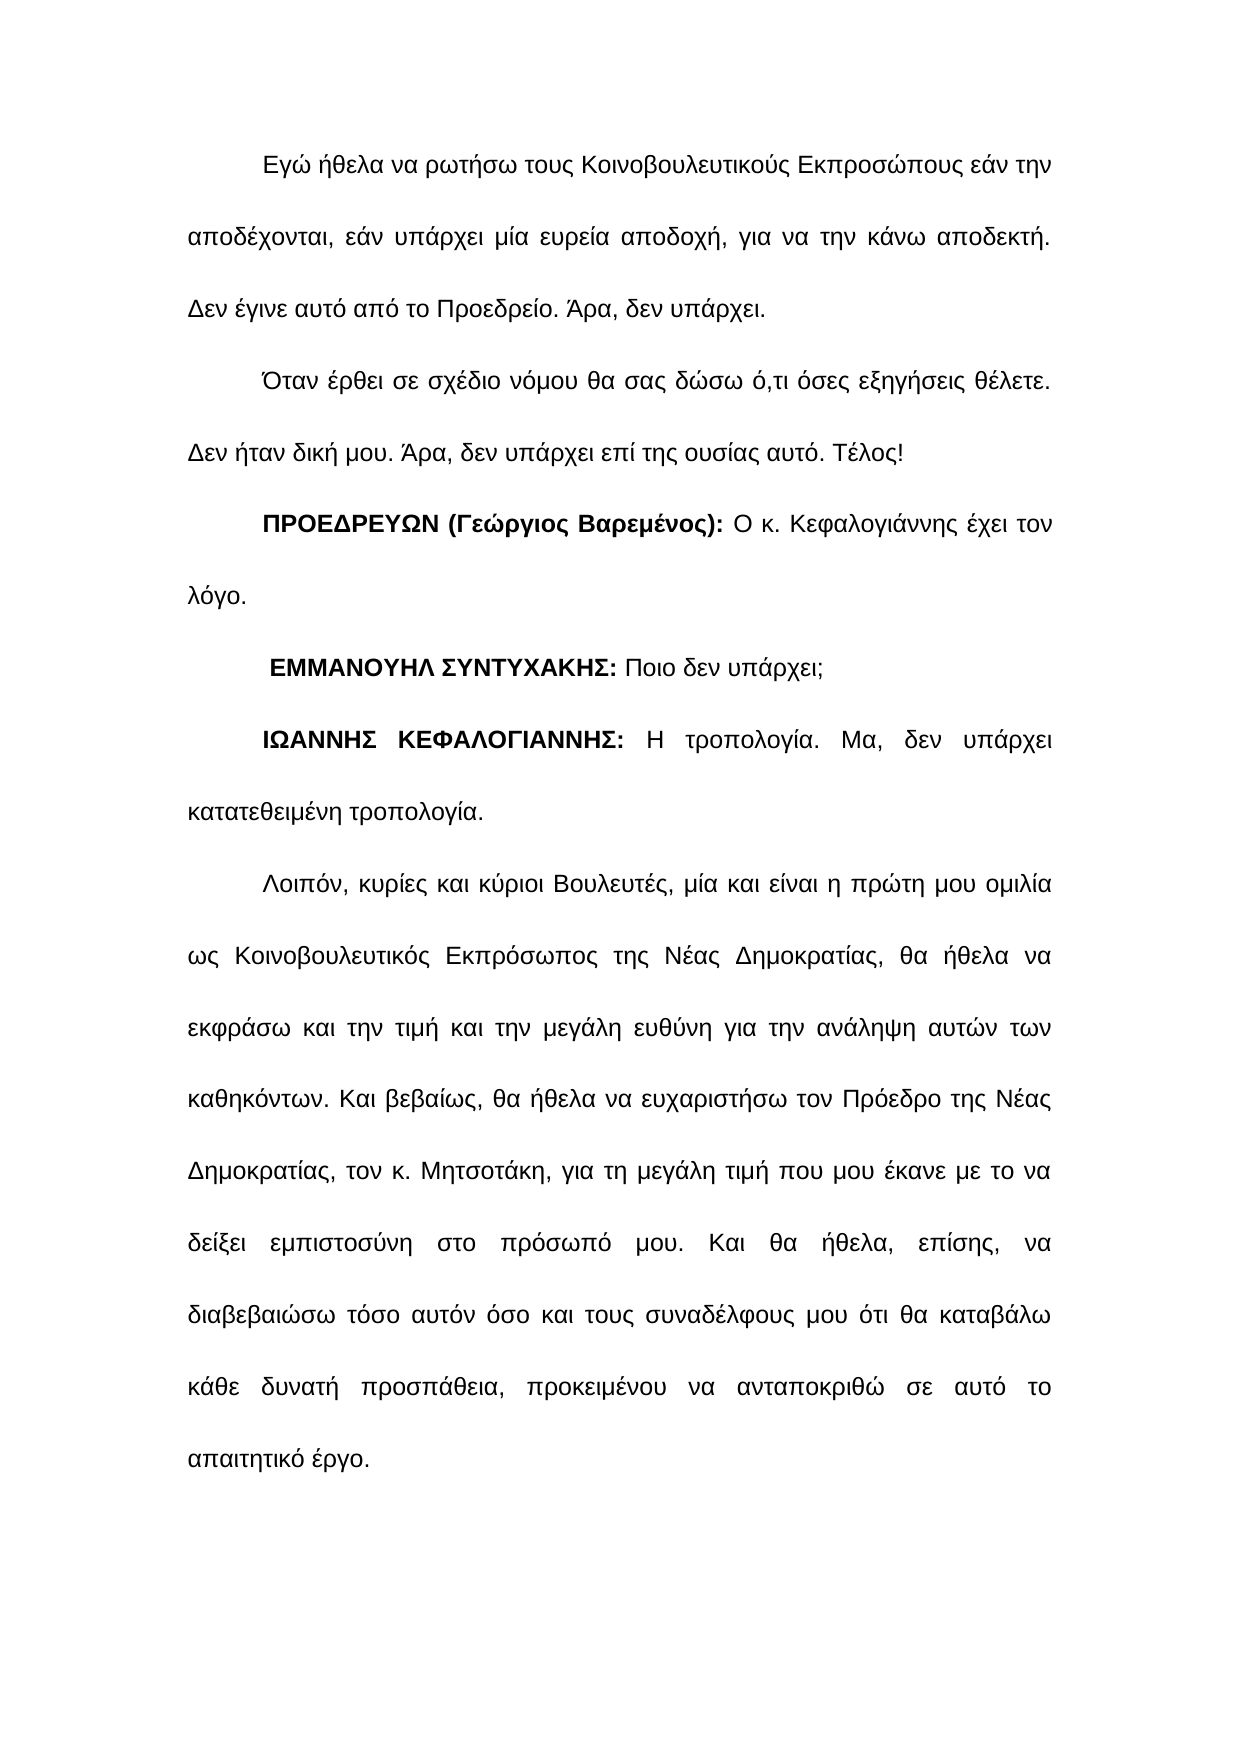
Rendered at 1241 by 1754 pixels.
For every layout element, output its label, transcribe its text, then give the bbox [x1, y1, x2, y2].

text ΠΡΟΕΔΡΕΥΩΝ (Γεώργιος Βαρεμένος): Ο κ. Κεφαλογιάννης έχει τον λόγο. [187, 509, 1053, 610]
text Εγώ ήθελα να ρωτήσω τους Κοινοβουλευτικούς Εκπροσώπους εάν την αποδέχονται, εάν υπάρχει μία ευρεία αποδοχή, για να την κάνω αποδεκτή. Δεν έγινε αυτό από το Προεδρείο. Άρα, δεν υπάρχει. [187, 150, 1053, 322]
text ΕΜΜΑΝΟΥΗΛ ΣΥΝΤΥΧΑΚΗΣ: Ποιο δεν υπάρχει; [262, 653, 1053, 682]
text Λοιπόν, κυρίες και κύριοι Βουλευτές, μία και είναι η πρώτη μου ομιλία ως Κοινοβουλευτικός Εκπρόσωπος της Νέας Δημοκρατίας, θα ήθελα να εκφράσω και την τιμή και την μεγάλη ευθύνη για την ανάληψη αυτών των καθηκόντων. Και βεβαίως, θα ήθελα να ευχαριστήσω τον Πρόεδρο της Νέας Δημοκρατίας, τον κ. Μητσοτάκη, για τη μεγάλη τιμή που μου έκανε με το να δείξει εμπιστοσύνη στο πρόσωπό μου. Και θα ήθελα, επίσης, να διαβεβαιώσω τόσο αυτόν όσο και τους συναδέλφους μου ότι θα καταβάλω κάθε δυνατή προσπάθεια, προκειμένου να ανταποκριθώ σε αυτό το απαιτητικό έργο. [187, 869, 1053, 1472]
text ΙΩΑΝΝΗΣ ΚΕΦΑΛΟΓΙΑΝΝΗΣ: Η τροπολογία. Μα, δεν υπάρχει κατατεθειμένη τροπολογία. [187, 725, 1053, 826]
text Όταν έρθει σε σχέδιο νόμου θα σας δώσω ό,τι όσες εξηγήσεις θέλετε. Δεν ήταν δική μου. Άρα, δεν υπάρχει επί της ουσίας αυτό. Τέλος! [187, 366, 1053, 466]
